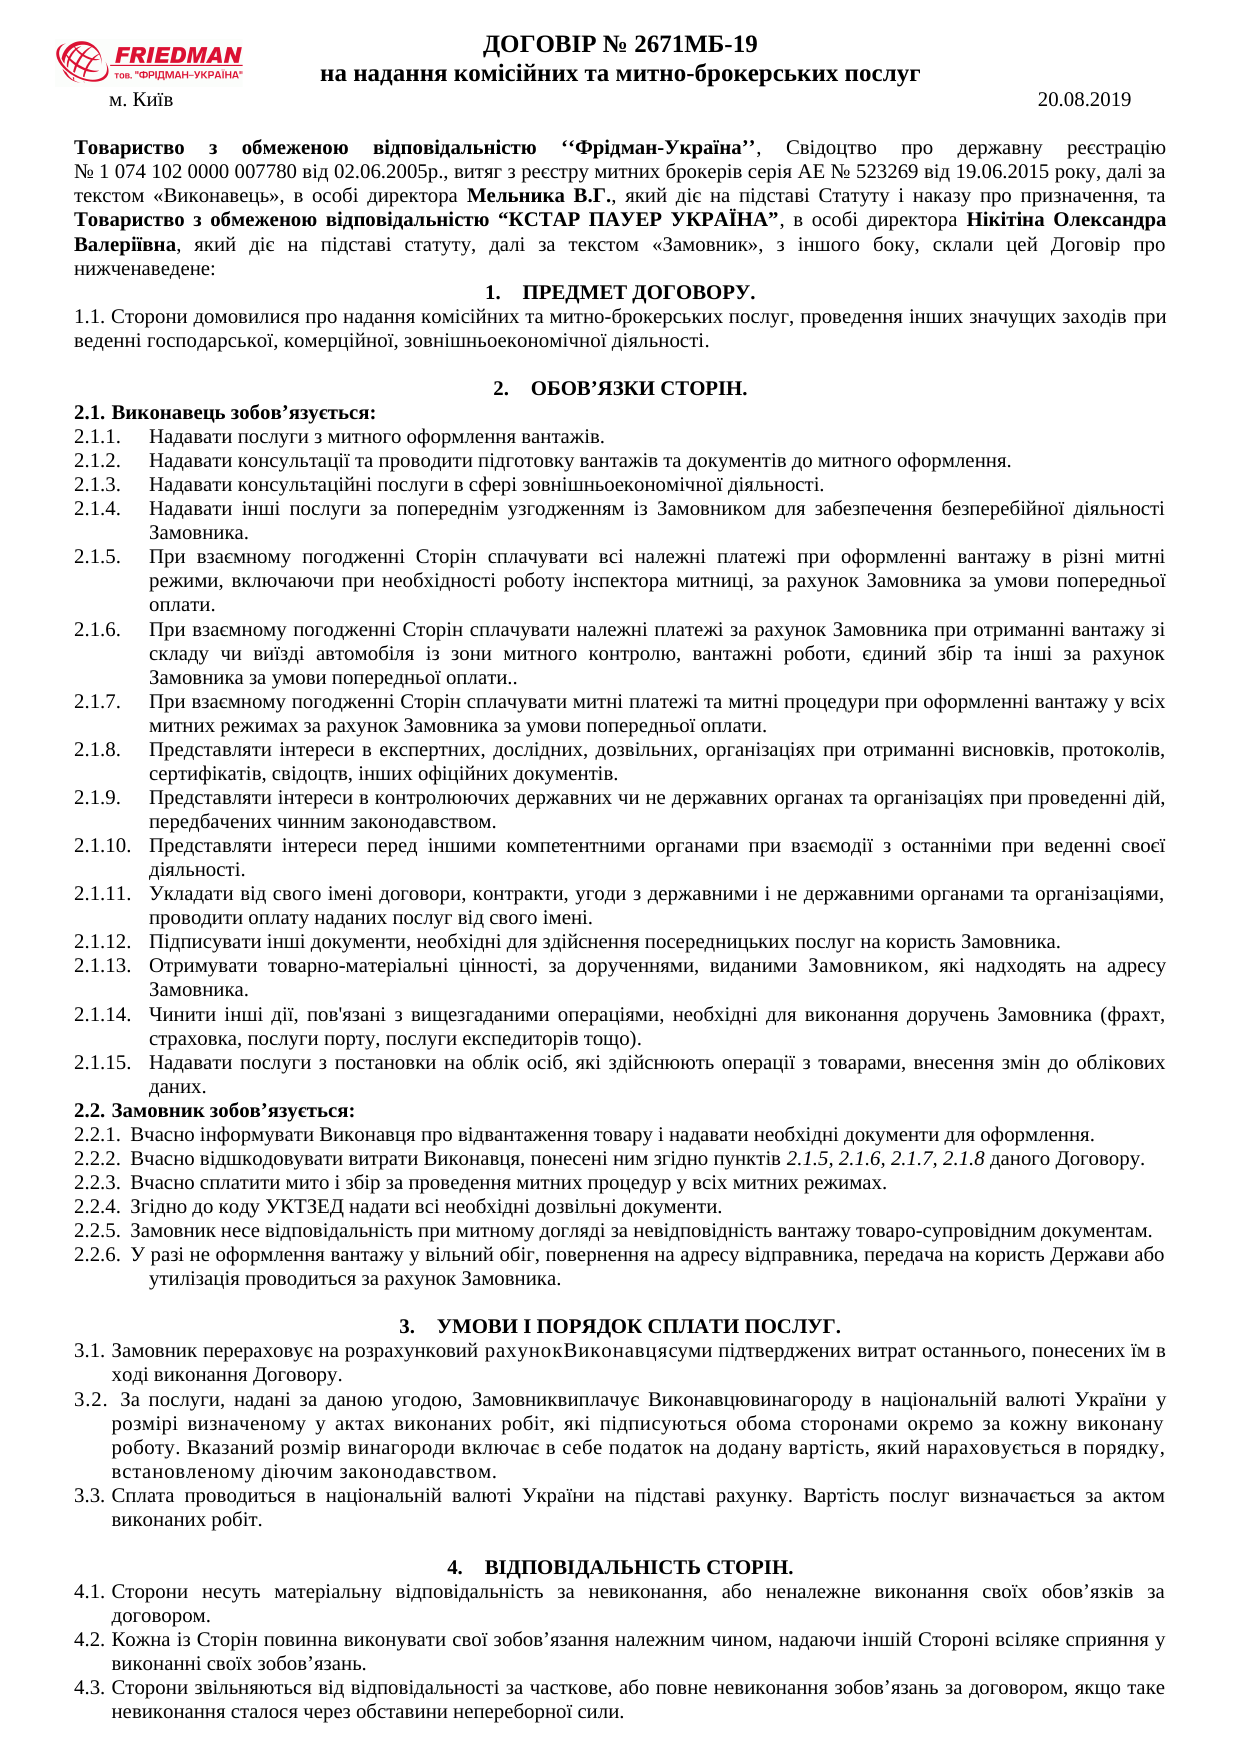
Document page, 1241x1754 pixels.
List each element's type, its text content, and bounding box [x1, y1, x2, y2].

list Сторони несуть матеріальну відповідальність за невиконання, або неналежне виконання своїх обов’язків за договором. [74, 1579, 1167, 1627]
list УМОВИ І ПОРЯДОК СПЛАТИ ПОСЛУГ. [74, 1314, 1167, 1338]
list Надавати консультації та проводити підготовку вантажів та документів до митного оформлення. [74, 448, 1167, 472]
list ОБОВ’ЯЗКИ СТОРІН. [74, 376, 1167, 400]
list Сторони звільняються від відповідальності за часткове, або повне невиконання зобов’язань за договором, якщо таке невиконання сталося через обставини непереборної сили. [74, 1675, 1167, 1723]
list При взаємному погодженні Сторін сплачувати всі належні платежі при оформленні вантажу в різні митні режими, включаючи при необхідності роботу інспектора митниці, за рахунок Замовника за умови попередньої оплати. [74, 544, 1167, 616]
text м. Київ 20.08.2019 [74, 87, 1167, 111]
list Згідно до коду УКТЗЕД надати всі необхідні дозвільні документи. [74, 1194, 1167, 1218]
list Сплата проводиться в національній валюті України на підставі рахунку. Вартість послуг визначається за актом виконаних робіт. [74, 1483, 1167, 1531]
list Кожна із Сторін повинна виконувати свої зобов’язання належним чином, надаючи іншій Стороні всіляке сприяння у виконанні своїх зобов’язань. [74, 1627, 1167, 1675]
list Вчасно інформувати Виконавця про відвантаження товару і надавати необхідні документи для оформлення. [74, 1122, 1167, 1146]
list У разі не оформлення вантажу у вільний обіг, повернення на адресу відправника, передача на користь Держави або утилізація проводиться за рахунок Замовника. [74, 1242, 1167, 1290]
list Надавати консультаційні послуги в сфері зовнішньоекономічної діяльності. [74, 472, 1167, 496]
text ДОГОВІР № 2671МБ-19 [74, 29, 1167, 58]
list ВІДПОВІДАЛЬНІСТЬ СТОРІН. [74, 1555, 1167, 1579]
picture [55, 39, 243, 87]
list Замовник зобов’язується: [74, 1098, 1167, 1122]
list Отримувати товарно-матеріальні цінності, за дорученнями, виданими Замовником, які надходять на адресу Замовника. [74, 953, 1167, 1001]
list Надавати інші послуги за попереднім узгодженням із Замовником для забезпечення безперебійної діяльності Замовника. [74, 496, 1167, 544]
list Вчасно відшкодовувати витрати Виконавця, понесені ним згідно пунктів 2.1.5, 2.1.6, 2.1.7, 2.1.8 даного Договору. [74, 1146, 1167, 1170]
list Представляти інтереси в контролюючих державних чи не державних органах та організаціях при проведенні дій, передбачених чинним законодавством. [74, 785, 1167, 833]
list Представляти інтереси в експертних, дослідних, дозвільних, організаціях при отриманні висновків, протоколів, сертифікатів, свідоцтв, інших офіційних документів. [74, 737, 1167, 785]
list При взаємному погодженні Сторін сплачувати митні платежі та митні процедури при оформленні вантажу у всіх митних режимах за рахунок Замовника за умови попередньої оплати. [74, 689, 1167, 737]
list Підписувати інші документи, необхідні для здійснення посередницьких послуг на користь Замовника. [74, 929, 1167, 953]
list Замовник перераховує на розрахунковий рахунокВиконавцясуми підтверджених витрат останнього, понесених їм в ході виконання Договору. [74, 1338, 1167, 1386]
list За послуги, надані за даною угодою, Замовниквиплачує Виконавцювинагороду в національній валюті України у розмірі визначеному у актах виконаних робіт, які підписуються обома сторонами окремо за кожну виконану роботу. Вказаний розмір винагороди включає в себе податок на додану вартість, який нараховується в порядку, встановленому діючим законодавством. [74, 1386, 1167, 1483]
list ПРЕДМЕТ ДОГОВОРУ. [74, 279, 1167, 304]
list Замовник несе відповідальність при митному догляді за невідповідність вантажу товаро-супровідним документам. [74, 1218, 1167, 1242]
list Надавати послуги з митного оформлення вантажів. [74, 424, 1167, 448]
text Товариство з обмеженою відповідальністю ‘‘Фрідман-Україна’’, Свідоцтво про державну реєстрацію № 1 074 102 0000 007780 від 02.06.2005р., витяг з реєстру митних брокерів серія АЕ № 523269 від 19.06.2015 року, далі за текстом «Виконавець», в особі директора Мельника В.Г., який діє на підставі Статуту і наказу про призначення, та Товариство з обмеженою відповідальністю “КСТАР ПАУЕР УКРАЇНА”, в особі директора Нікітіна Олександра Валеріївна, який діє на підставі статуту, далі за текстом «Замовник», з іншого боку, склали цей Договір про нижченаведене: [74, 135, 1167, 279]
list Укладати від свого імені договори, контракти, угоди з державними і не державними органами та організаціями, проводити оплату наданих послуг від свого імені. [74, 881, 1167, 929]
list Вчасно сплатити мито і збір за проведення митних процедур у всіх митних режимах. [74, 1170, 1167, 1194]
text 1.1. Сторони домовилися про надання комісійних та митно-брокерських послуг, проведення інших значущих заходів при веденні господарської, комерційної, зовнішньоекономічної діяльності. [74, 304, 1167, 352]
list Чинити інші дії, пов'язані з вищезгаданими операціями, необхідні для виконання доручень Замовника (фрахт, страховка, послуги порту, послуги експедиторів тощо). [74, 1001, 1167, 1049]
text на надання комісійних та митно-брокерських послуг [243, 58, 1167, 87]
list Надавати послуги з постановки на облік осiб, якi здiйснюють операцiї з товарами, внесення змін до облікових даних. [74, 1049, 1167, 1098]
list При взаємному погодженні Сторін сплачувати належні платежі за рахунок Замовника при отриманні вантажу зі складу чи виїзді автомобіля із зони митного контролю, вантажні роботи, єдиний збір та інші за рахунок Замовника за умови попередньої оплати.. [74, 616, 1167, 689]
list Представляти інтереси перед іншими компетентними органами при взаємодії з останніми при веденні своєї діяльності. [74, 833, 1167, 881]
list Виконавець зобов’язується: [74, 400, 1167, 424]
